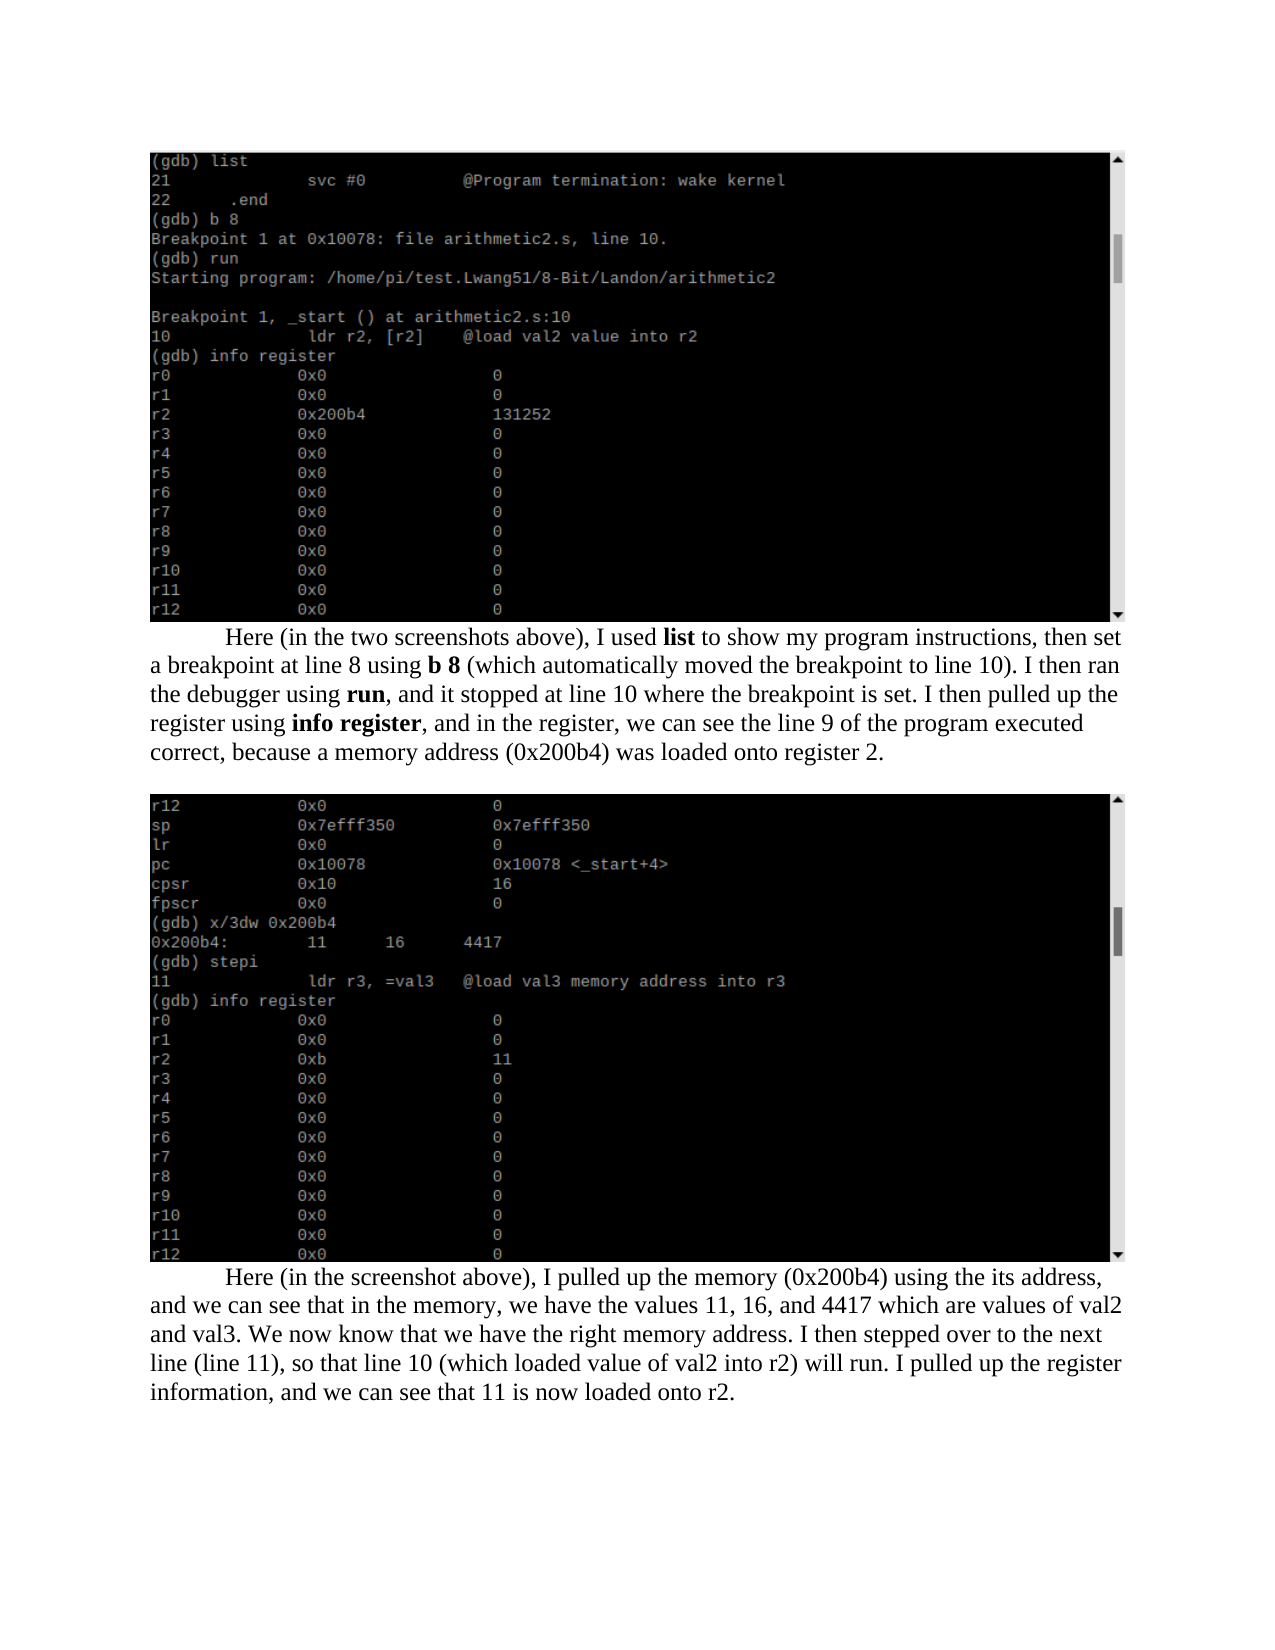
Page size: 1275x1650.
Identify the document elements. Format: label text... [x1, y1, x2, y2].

text Here (in the screenshot above), I pulled up the memory (0x200b4) using the its address, and we can see that in the memory, we have the values 11, 16, and 4417 which are values of val2 and val3. We now know that we have the right memory address. I then stepped over to the next line (line 11), so that line 10 (which loaded value of val2 into r2) will run. I pulled up the register information, and we can see that 11 is now loaded onto r2. [150, 1262, 1125, 1405]
picture [150, 794, 1125, 1262]
picture [150, 150, 1125, 622]
text Here (in the two screenshots above), I used list to show my program instructions, then set a breakpoint at line 8 using b 8 (which automatically moved the breakpoint to line 10). I then ran the debugger using run, and it stopped at line 10 where the breakpoint is set. I then pulled up the register using info register, and in the register, we can see the line 9 of the program executed correct, because a memory address (0x200b4) was loaded onto register 2. [150, 622, 1125, 766]
